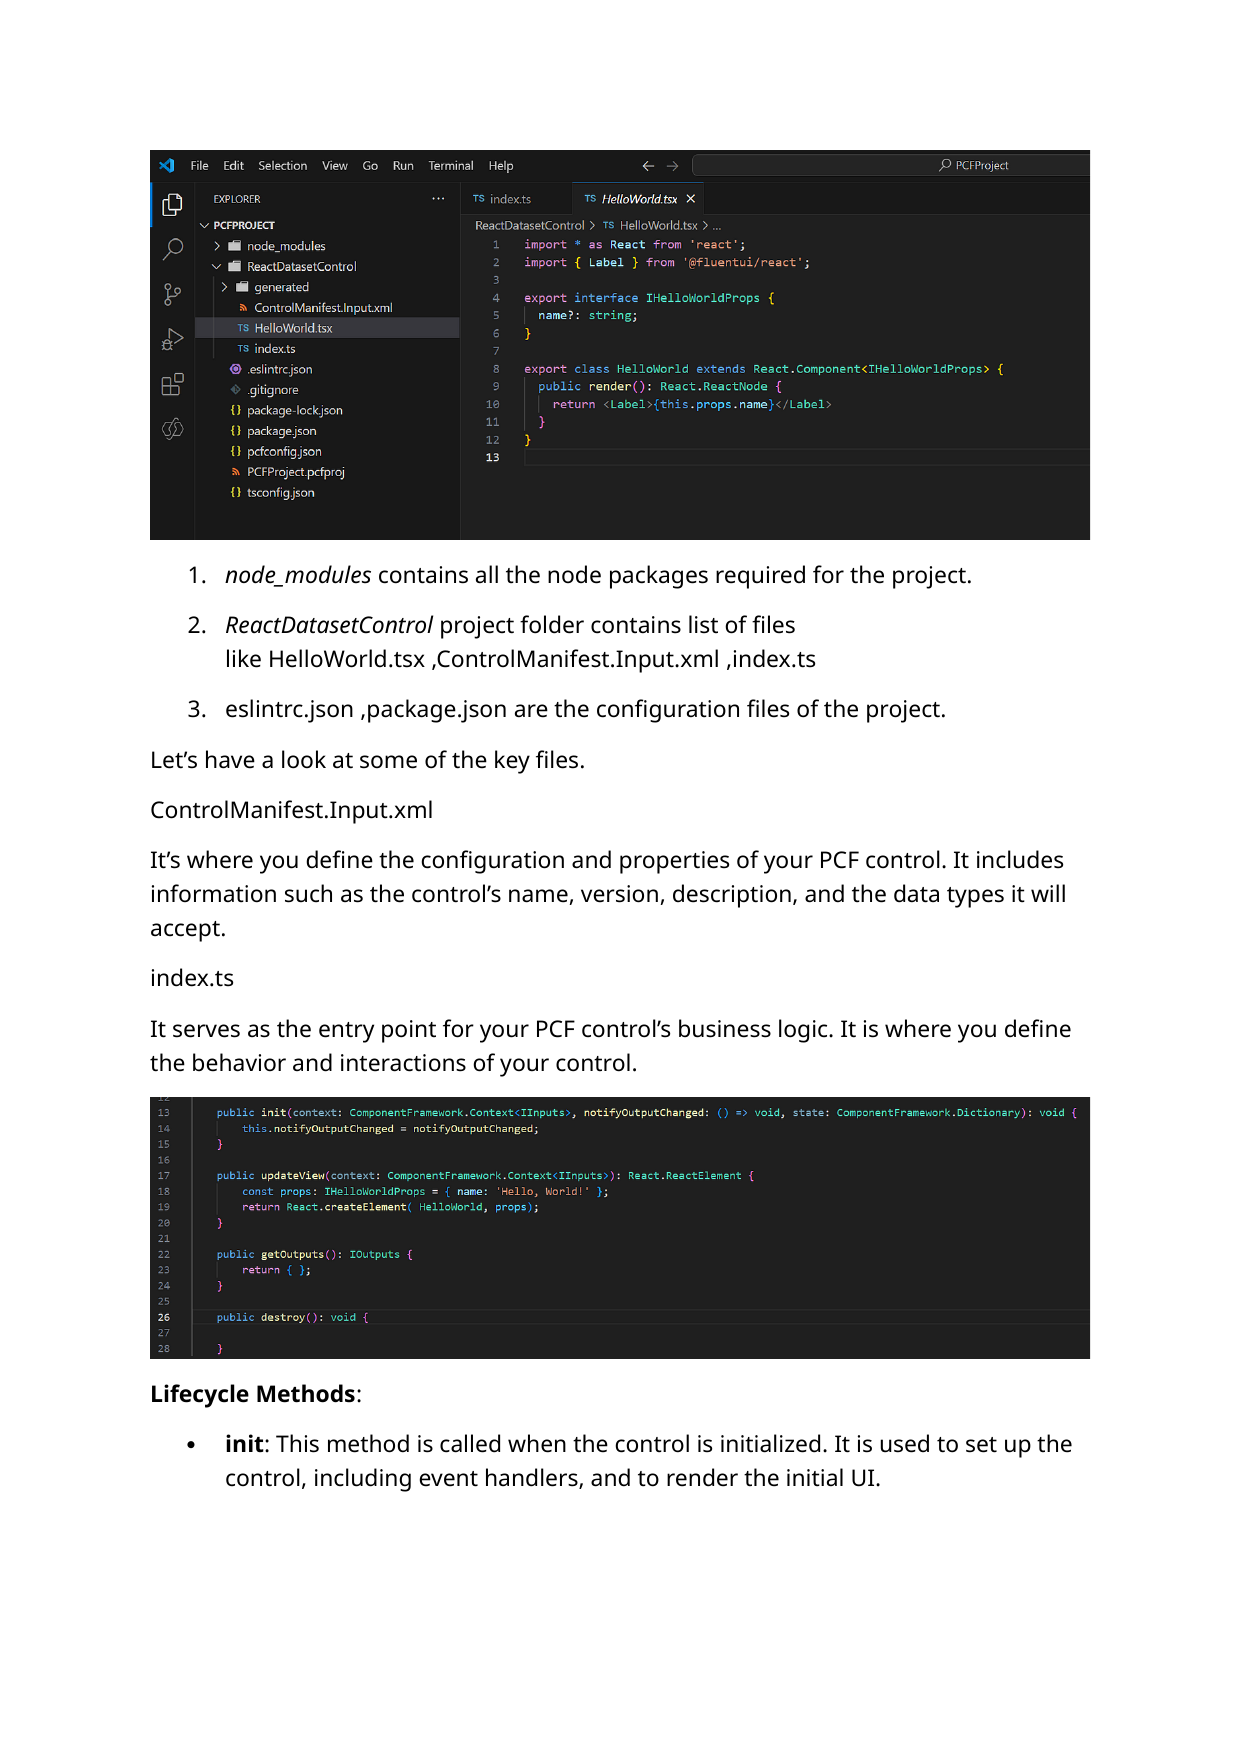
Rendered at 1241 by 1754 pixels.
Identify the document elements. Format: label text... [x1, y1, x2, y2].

text Let’s have a look at some of the key files. [150, 744, 1090, 775]
text It serves as the entry point for your PCF control’s business logic. It is where you define the behavior and interactions of your control. [150, 1013, 1090, 1078]
list node_modules contains all the node packages required for the project. [187, 559, 1090, 590]
text Lifecycle Methods: [150, 1378, 1090, 1409]
picture [150, 1097, 1091, 1359]
text It’s where you define the configuration and properties of your PCF control. It includes information such as the control’s name, version, description, and the data types it will accept. [150, 844, 1090, 943]
text index.ts [150, 962, 1090, 994]
list ReactDatasetControl project folder contains list of files like HelloWorld.tsx ,ControlManifest.Input.xml ,index.ts [187, 609, 1090, 674]
list init: This method is called when the control is initialized. It is used to set up the control, including event handlers, and to render the initial UI. [187, 1428, 1090, 1493]
text ControlManifest.Input.xml [150, 794, 1090, 825]
list eslintrc.json ,package.json are the configuration files of the project. [187, 693, 1090, 724]
picture [150, 150, 1091, 540]
